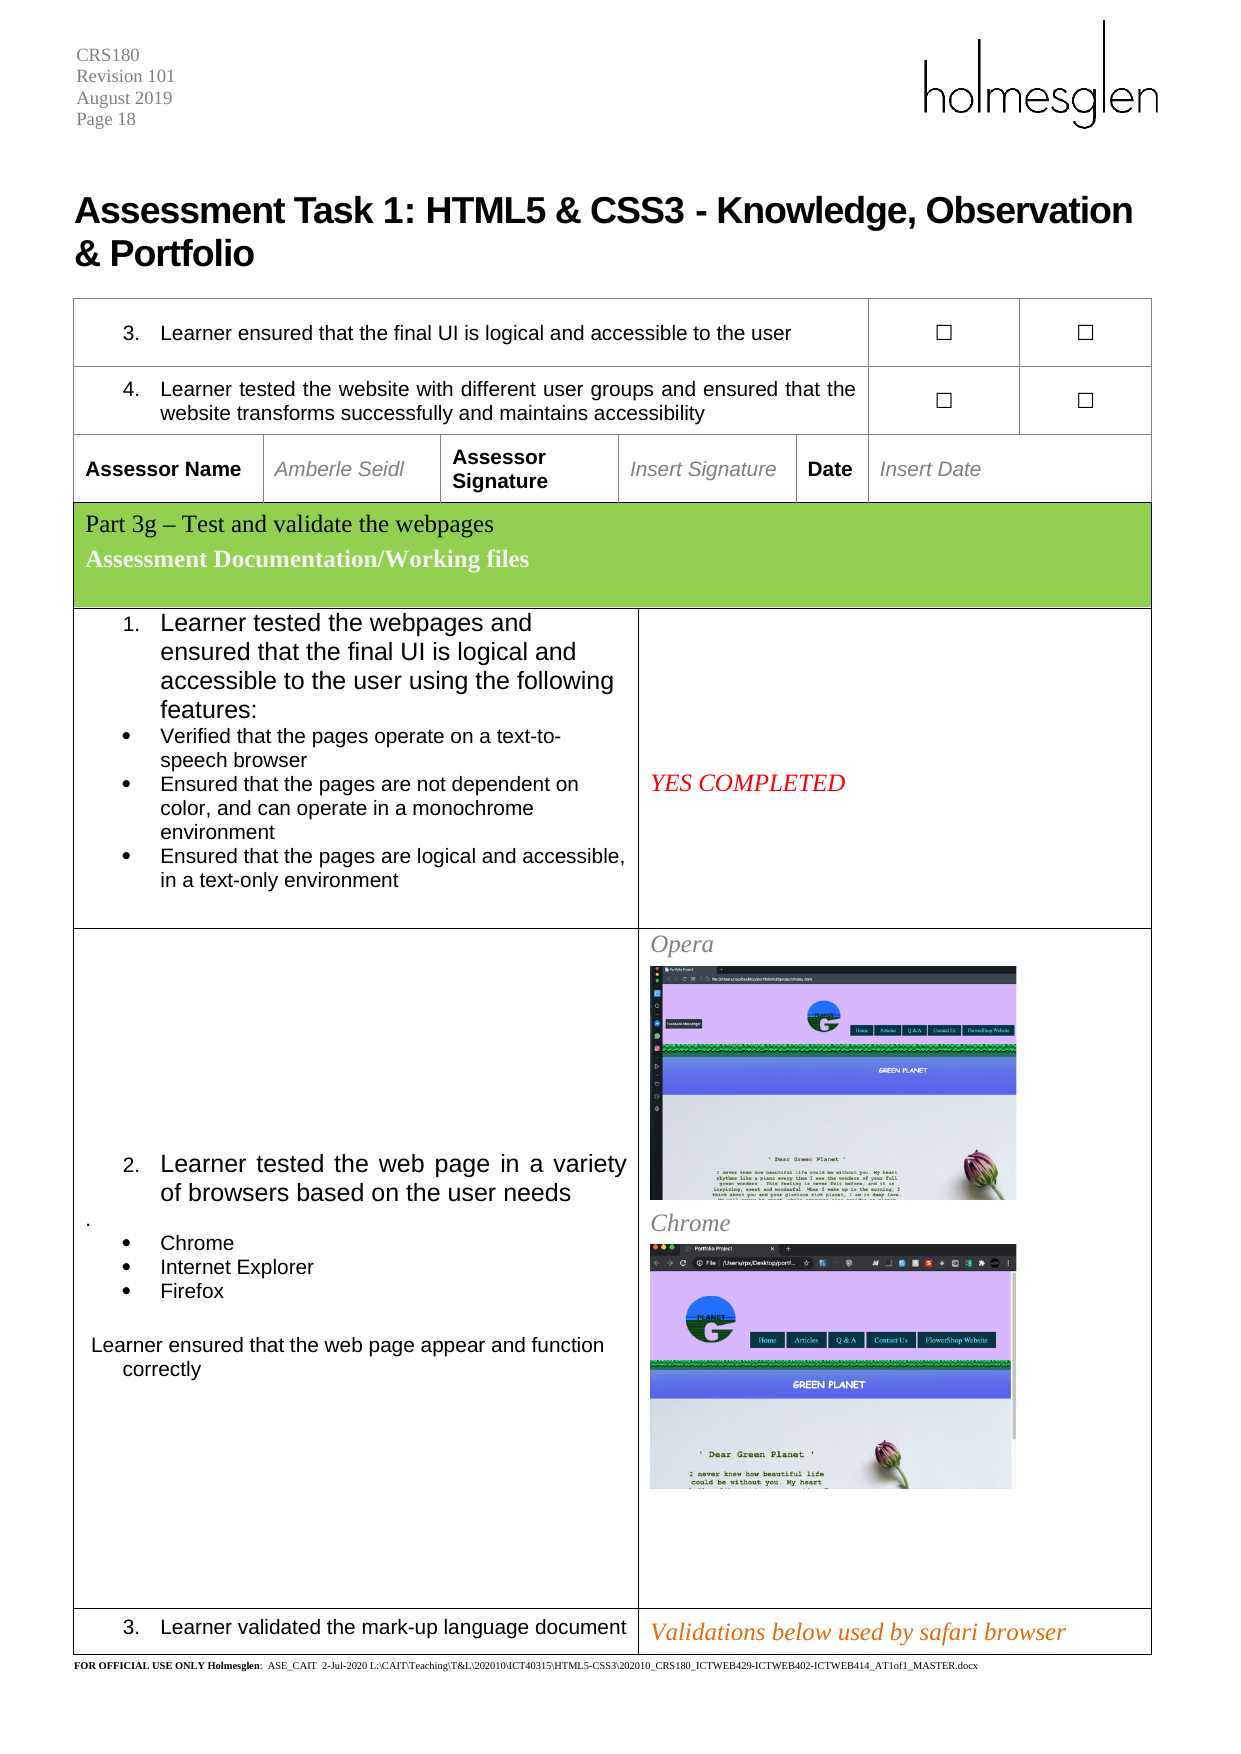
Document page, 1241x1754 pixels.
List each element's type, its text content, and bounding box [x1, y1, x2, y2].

table_cell Date [797, 435, 868, 502]
picture [902, 20, 1158, 152]
table_cell Opera Chrome [639, 929, 1151, 1608]
table_cell Insert Signature [619, 435, 796, 502]
table_cell Assessor Signature [441, 435, 618, 502]
table_cell Learner ensured that the final UI is logical and accessible to the user [74, 299, 868, 366]
table_cell Amberle Seidl [264, 435, 440, 502]
table_cell [74, 503, 1151, 607]
table_cell Learner tested the website with different user groups and ensured that the website transforms successfully and maintains accessibility [74, 367, 868, 434]
table_cell [1020, 299, 1151, 366]
picture [650, 966, 1017, 1200]
table_cell Insert Date [869, 435, 1151, 502]
table_cell [869, 367, 1019, 434]
table_cell YES COMPLETED [639, 609, 1151, 928]
table_cell Validations below used by safari browser Index.html Articles.html Q&A.html ContactUs.html styles.css [639, 1609, 1151, 1654]
picture [650, 1244, 1017, 1489]
table_cell [869, 299, 1019, 366]
table_cell [1020, 367, 1151, 434]
table_cell Assessor Name [74, 435, 263, 502]
